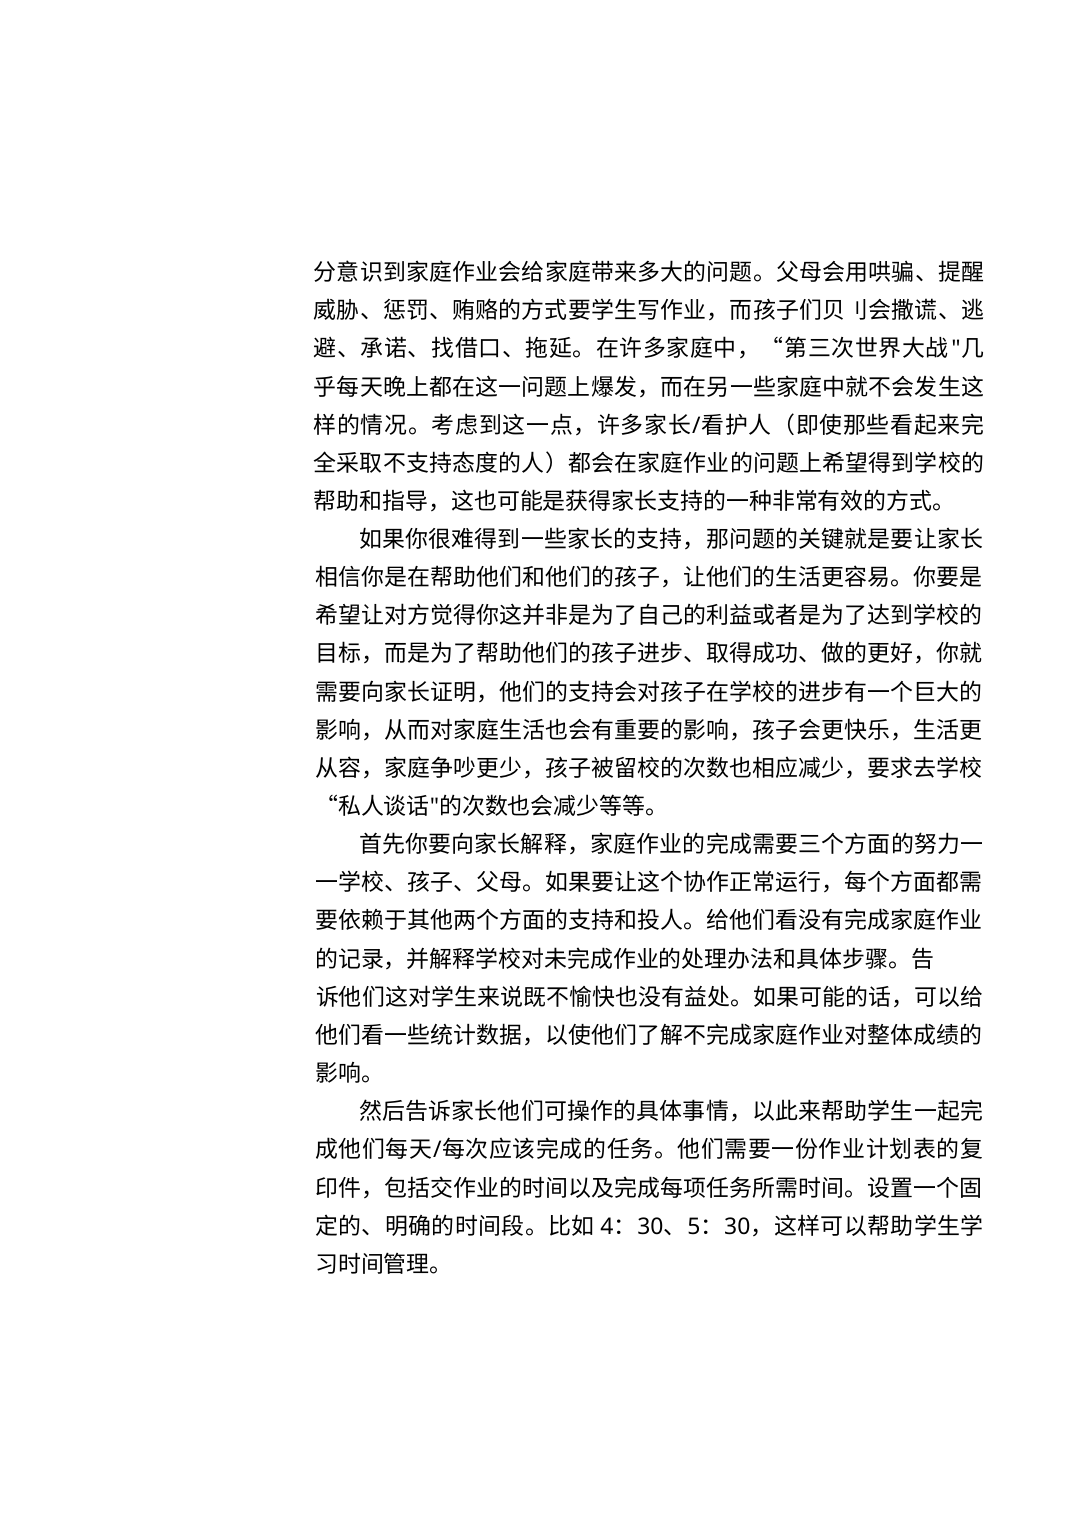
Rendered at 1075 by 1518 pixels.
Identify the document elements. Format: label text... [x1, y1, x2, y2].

text 分意识到家庭作业会给家庭带来多大的问题。父母会用哄骗、提醒、威胁、惩罚、贿赂的方式要学生写作业，而孩子们贝刂会撒谎、逃避、承诺、找借口、拖延。在许多家庭中，“第三次世界大战"几乎每天晚上都在这一问题上爆发，而在另一些家庭中就不会发生这样的情况。考虑到这一点，许多家长/看护人（即使那些看起来完全采取不支持态度的人）都会在家庭作业的问题上希望得到学校的帮助和指导，这也可能是获得家长支持的一种非常有效的方式。 [313, 254, 984, 516]
text 如果你很难得到一些家长的支持，那问题的关键就是要让家长相信你是在帮助他们和他们的孩子，让他们的生活更容易。你要是希望让对方觉得你这并非是为了自己的利益或者是为了达到学校的目标，而是为了帮助他们的孩子进步、取得成功、做的更好，你就需要向家长证明，他们的支持会对孩子在学校的进步有一个巨大的影响，从而对家庭生活也会有重要的影响，孩子会更快乐，生活更从容，家庭争吵更少，孩子被留校的次数也相应减少，要求去学校 “私人谈话"的次数也会减少等等。 [315, 521, 984, 821]
text 然后告诉家长他们可操作的具体事情，以此来帮助学生一起完成他们每天/每次应该完成的任务。他们需要一份作业计划表的复印件，包括交作业的时间以及完成每项任务所需时间。设置一个固定的、明确的时间段。比如4：30、5：30，这样可以帮助学生学习时间管理。 [315, 1093, 984, 1279]
text 首先你要向家长解释，家庭作业的完成需要三个方面的努力一一学校、孩子、父母。如果要让这个协作正常运行，每个方面都需要依赖于其他两个方面的支持和投人。给他们看没有完成家庭作业的记录，并解释学校对未完成作业的处理办法和具体步骤。告 [315, 826, 984, 974]
text 诉他们这对学生来说既不愉快也没有益处。如果可能的话，可以给他们看一些统计数据，以使他们了解不完成家庭作业对整体成绩的影响。 [315, 979, 984, 1088]
